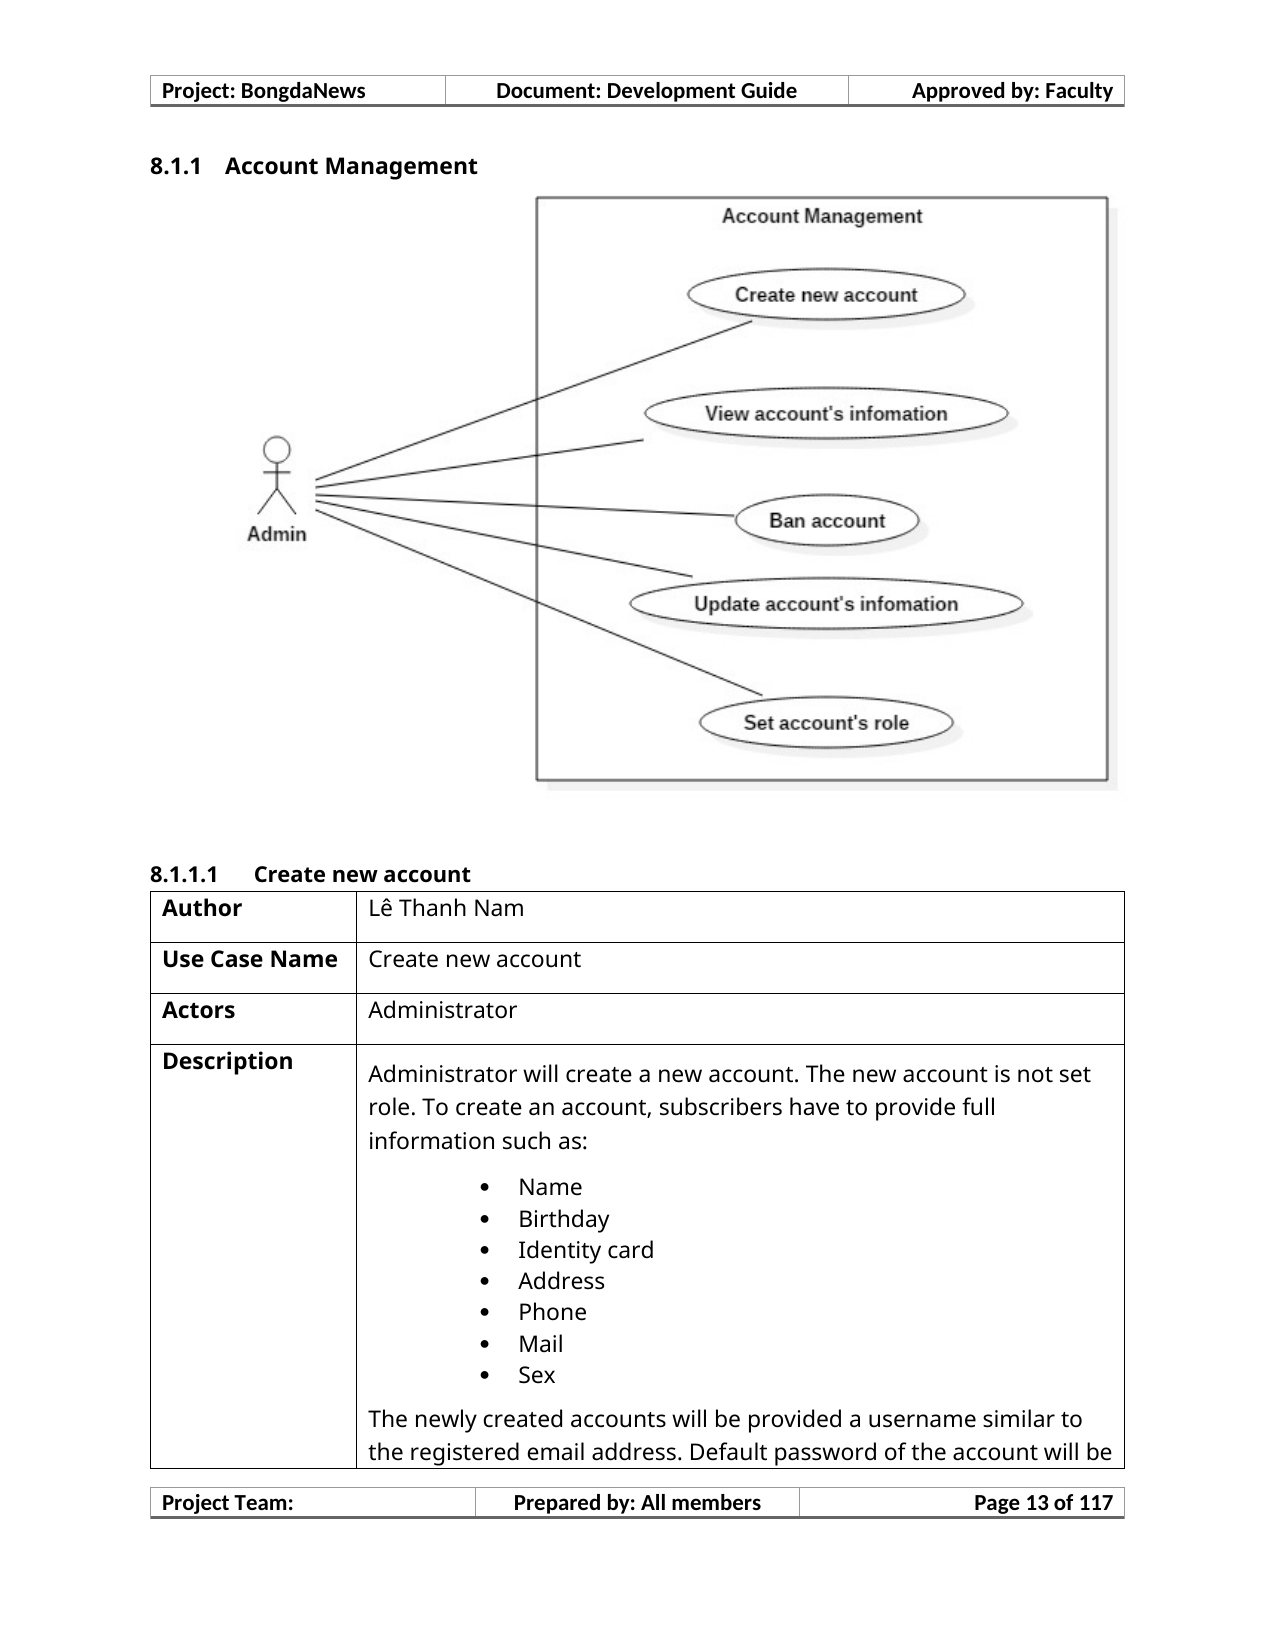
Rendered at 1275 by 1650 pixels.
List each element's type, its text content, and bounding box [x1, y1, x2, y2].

table_cell Use Case Name [151, 943, 356, 993]
table_cell Actors [151, 994, 356, 1044]
picture [225, 183, 1167, 840]
table_cell Description [151, 1045, 356, 1468]
subtitle Create new account [150, 859, 1125, 889]
table_header Author [151, 892, 356, 942]
table_cell Administrator [357, 994, 1124, 1044]
table_header Lê Thanh Nam [357, 892, 1124, 942]
subtitle Account Management [150, 150, 1125, 181]
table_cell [357, 1045, 1124, 1468]
table_cell Create new account [357, 943, 1124, 993]
